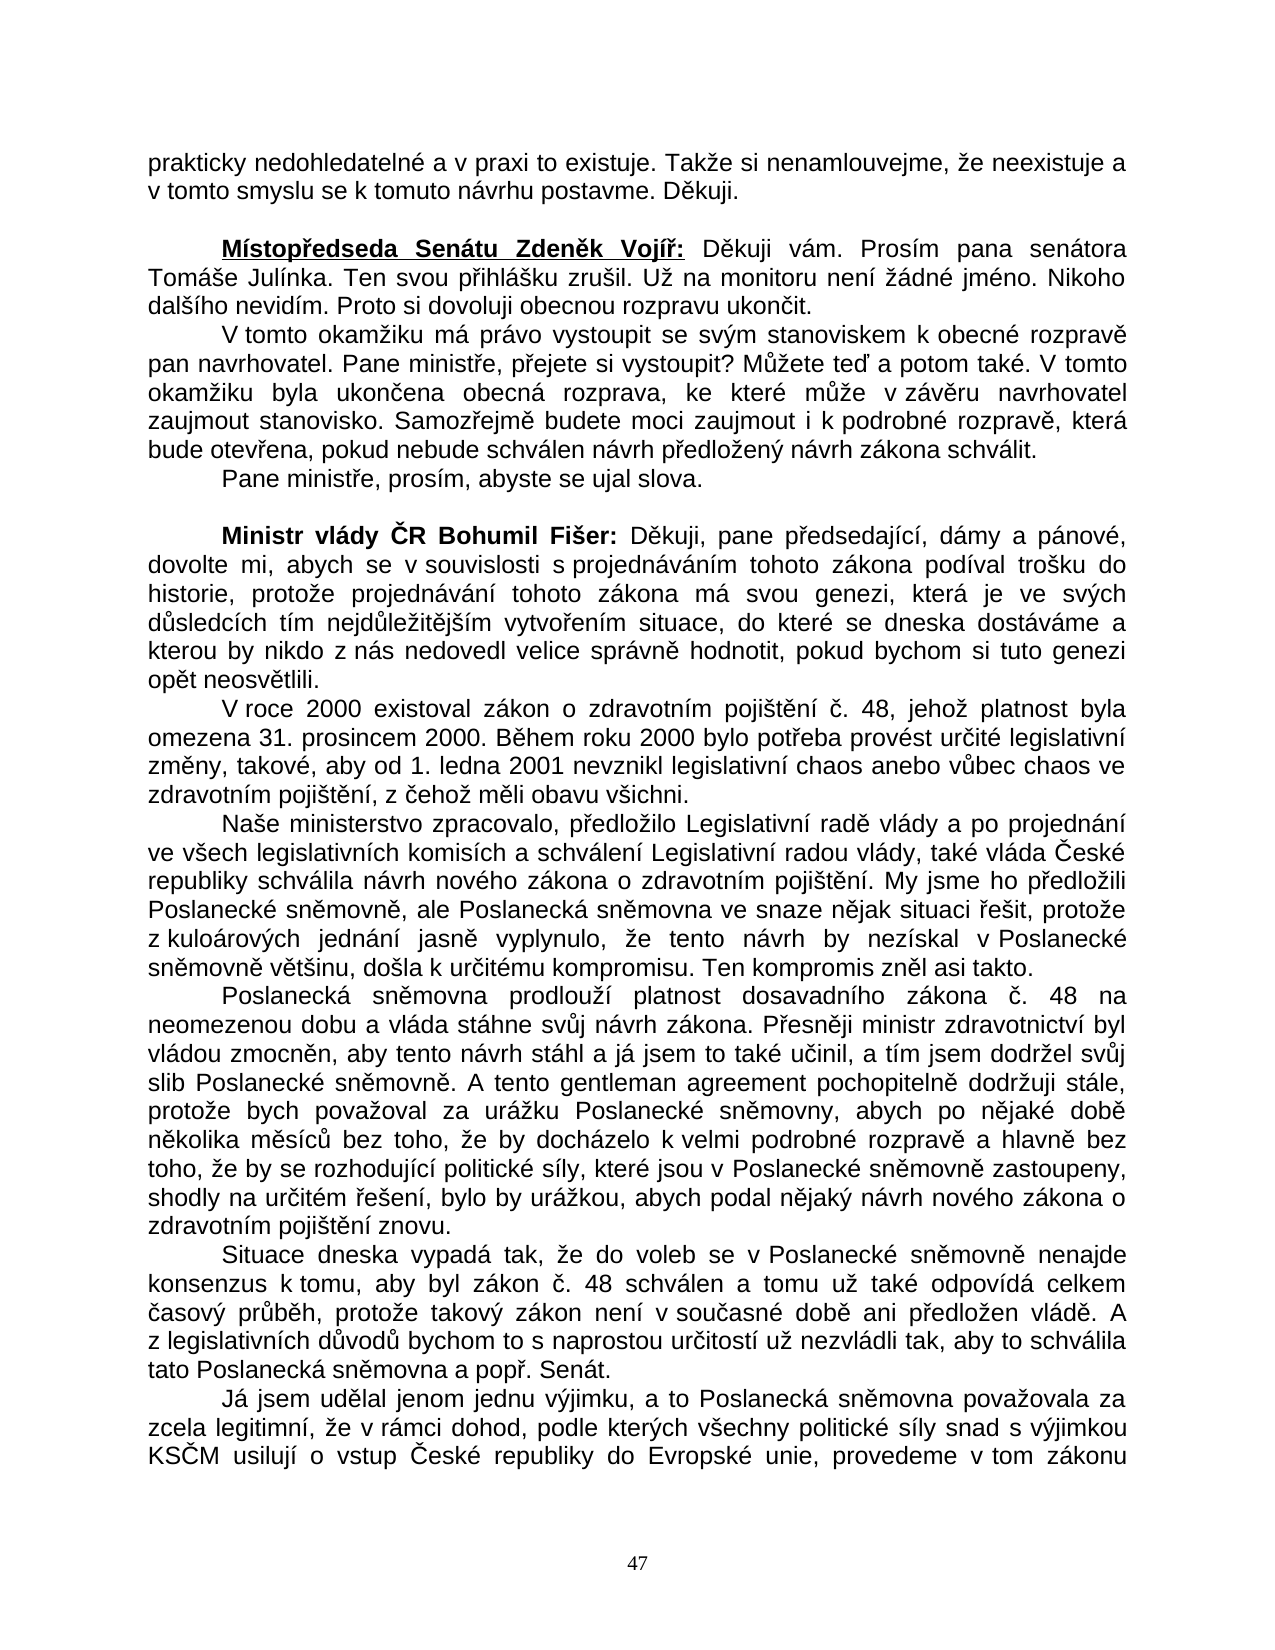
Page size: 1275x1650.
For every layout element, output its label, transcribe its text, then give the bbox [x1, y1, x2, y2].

text Poslanecká sněmovna prodlouží platnost dosavadního zákona č. 48 na neomezenou dobu a vláda stáhne svůj návrh zákona. Přesněji ministr zdravotnictví byl vládou zmocněn, aby tento návrh stáhl a já jsem to také učinil, a tím jsem dodržel svůj slib Poslanecké sněmovně. A tento gentleman agreement pochopitelně dodržuji stále, protože bych považoval za urážku Poslanecké sněmovny, abych po nějaké době několika měsíců bez toho, že by docházelo k velmi podrobné rozpravě a hlavně bez toho, že by se rozhodující politické síly, které jsou v Poslanecké sněmovně zastoupeny, shodly na určitém řešení, bylo by urážkou, abych podal nějaký návrh nového zákona o zdravotním pojištění znovu. [148, 981, 1127, 1240]
text Pane ministře, prosím, abyste se ujal slova. [148, 464, 1127, 493]
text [148, 148, 1127, 205]
text V roce 2000 existoval zákon o zdravotním pojištění č. 48, jehož platnost byla omezena 31. prosincem 2000. Během roku 2000 bylo potřeba provést určité legislativní změny, takové, aby od 1. ledna 2001 nevznikl legislativní chaos anebo vůbec chaos ve zdravotním pojištění, z čehož měli obavu všichni. [148, 694, 1127, 809]
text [148, 1384, 1127, 1470]
text Místopředseda Senátu Zdeněk Vojíř: Děkuji vám. Prosím pana senátora Tomáše Julínka. Ten svou přihlášku zrušil. Už na monitoru není žádné jméno. Nikoho dalšího nevidím. Proto si dovoluji obecnou rozpravu ukončit. [148, 234, 1127, 320]
text Situace dneska vypadá tak, že do voleb se v Poslanecké sněmovně nenajde konsenzus k tomu, aby byl zákon č. 48 schválen a tomu už také odpovídá celkem časový průběh, protože takový zákon není v současné době ani předložen vládě. A z legislativních důvodů bychom to s naprostou určitostí už nezvládli tak, aby to schválila tato Poslanecká sněmovna a popř. Senát. [148, 1240, 1127, 1384]
text V tomto okamžiku má právo vystoupit se svým stanoviskem k obecné rozpravě pan navrhovatel. Pane ministře, přejete si vystoupit? Můžete teď a potom také. V tomto okamžiku byla ukončena obecná rozprava, ke které může v závěru navrhovatel zaujmout stanovisko. Samozřejmě budete moci zaujmout i k podrobné rozpravě, která bude otevřena, pokud nebude schválen návrh předložený návrh zákona schválit. [148, 320, 1127, 464]
text Ministr vlády ČR Bohumil Fišer: Děkuji, pane předsedající, dámy a pánové, dovolte mi, abych se v souvislosti s projednáváním tohoto zákona podíval trošku do historie, protože projednávání tohoto zákona má svou genezi, která je ve svých důsledcích tím nejdůležitějším vytvořením situace, do které se dneska dostáváme a kterou by nikdo z nás nedovedl velice správně hodnotit, pokud bychom si tuto genezi opět neosvětlili. [148, 521, 1127, 694]
text Naše ministerstvo zpracovalo, předložilo Legislativní radě vlády a po projednání ve všech legislativních komisích a schválení Legislativní radou vlády, také vláda České republiky schválila návrh nového zákona o zdravotním pojištění. My jsme ho předložili Poslanecké sněmovně, ale Poslanecká sněmovna ve snaze nějak situaci řešit, protože z kuloárových jednání jasně vyplynulo, že tento návrh by nezískal v Poslanecké sněmovně většinu, došla k určitému kompromisu. Ten kompromis zněl asi takto. [148, 809, 1127, 981]
